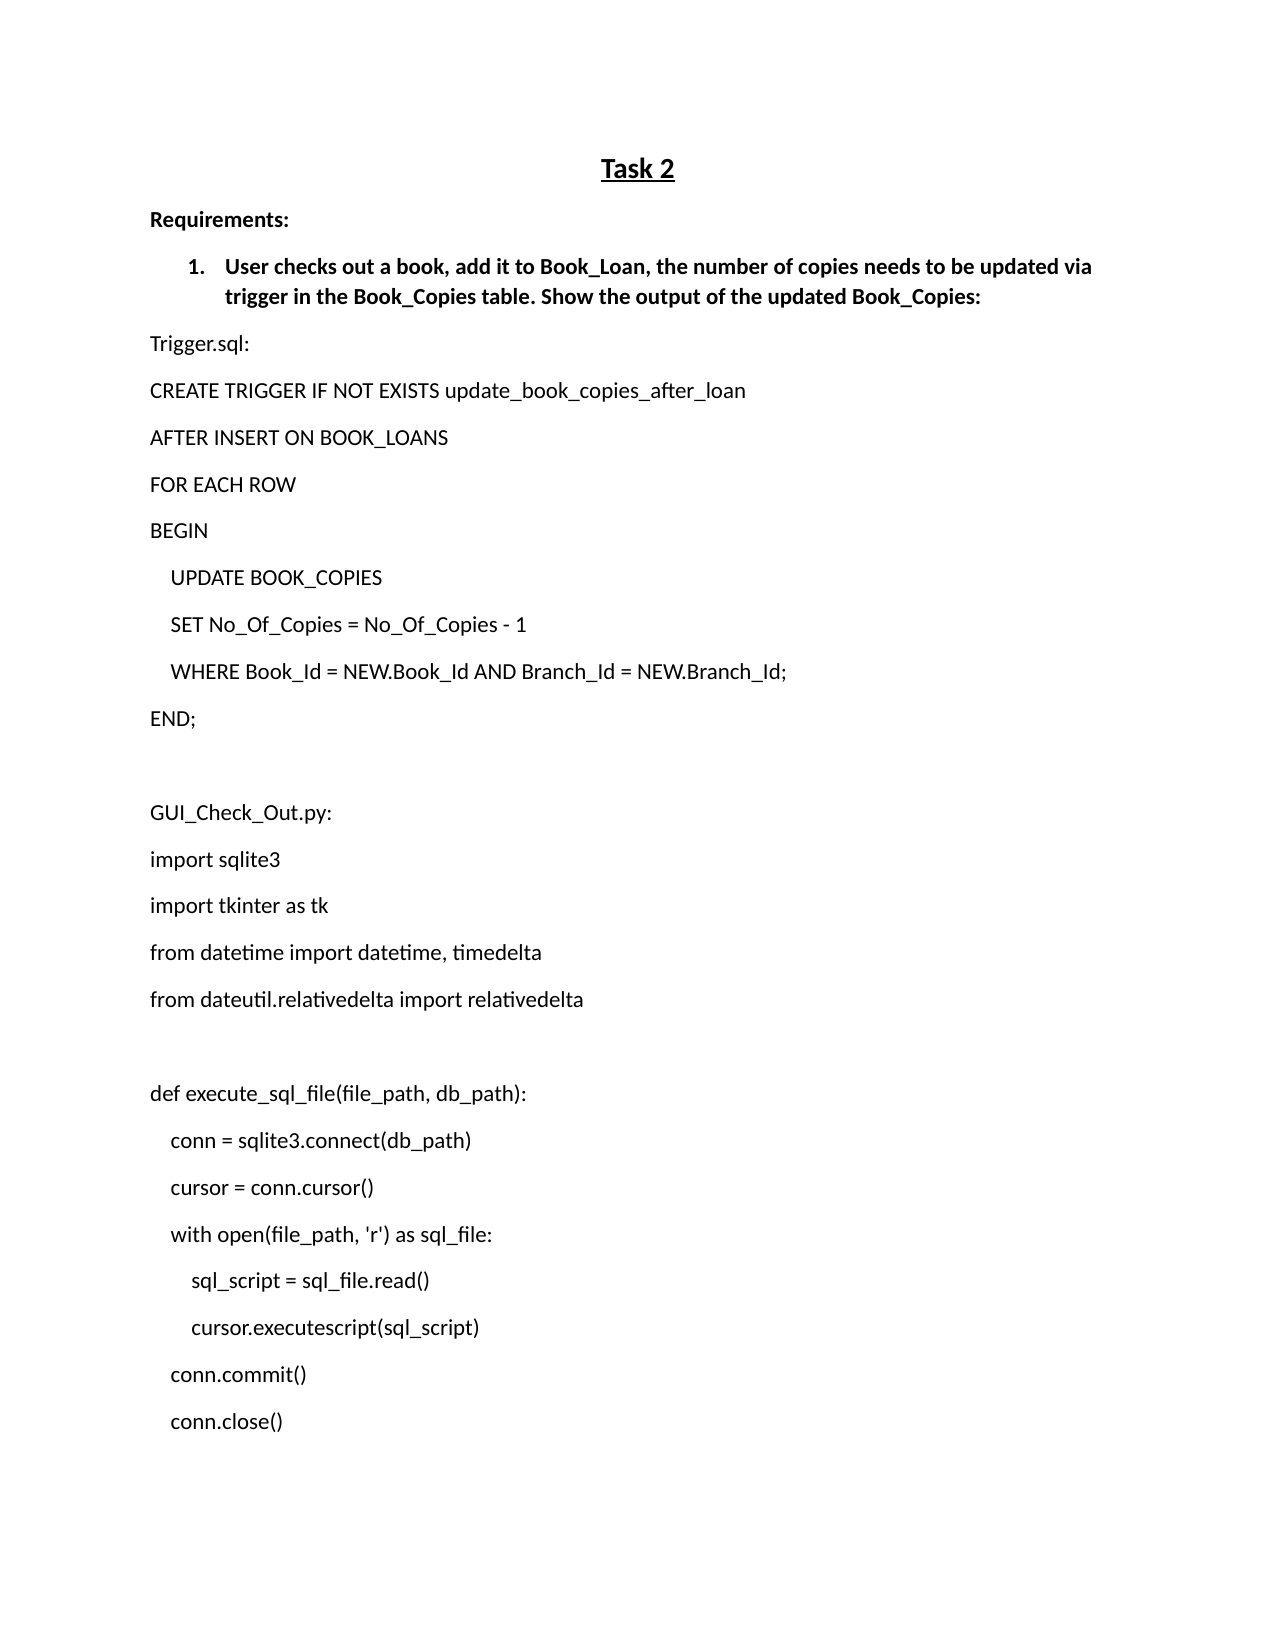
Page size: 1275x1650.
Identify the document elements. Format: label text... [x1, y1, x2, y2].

list User checks out a book, add it to Book_Loan, the number of copies needs to be updated via trigger in the Book_Copies table. Show the output of the updated Book_Copies: [187, 252, 1125, 310]
text import sqlite3 [150, 845, 1125, 873]
text conn = sqlite3.connect(db_path) [150, 1126, 1125, 1154]
text cursor.executescript(sql_script) [150, 1313, 1125, 1341]
text Requirements: [150, 205, 1125, 233]
text AFTER INSERT ON BOOK_LOANS [150, 423, 1125, 451]
text GUI_Check_Out.py: [150, 798, 1125, 826]
text BEGIN [150, 517, 1125, 544]
text FOR EACH ROW [150, 470, 1125, 498]
text Trigger.sql: [150, 329, 1125, 357]
text conn.close() [150, 1407, 1125, 1435]
text Task 2 [150, 150, 1125, 186]
text SET No_Of_Copies = No_Of_Copies - 1 [150, 610, 1125, 638]
text from dateutil.relativedelta import relativedelta [150, 985, 1125, 1013]
text from datetime import datetime, timedelta [150, 938, 1125, 966]
text def execute_sql_file(file_path, db_path): [150, 1079, 1125, 1107]
text CREATE TRIGGER IF NOT EXISTS update_book_copies_after_loan [150, 376, 1125, 404]
text cursor = conn.cursor() [150, 1173, 1125, 1201]
text with open(file_path, 'r') as sql_file: [150, 1220, 1125, 1248]
text import tkinter as tk [150, 892, 1125, 919]
text END; [150, 704, 1125, 732]
text conn.commit() [150, 1360, 1125, 1388]
text sql_script = sql_file.read() [150, 1267, 1125, 1294]
text WHERE Book_Id = NEW.Book_Id AND Branch_Id = NEW.Branch_Id; [150, 657, 1125, 685]
text UPDATE BOOK_COPIES [150, 563, 1125, 591]
